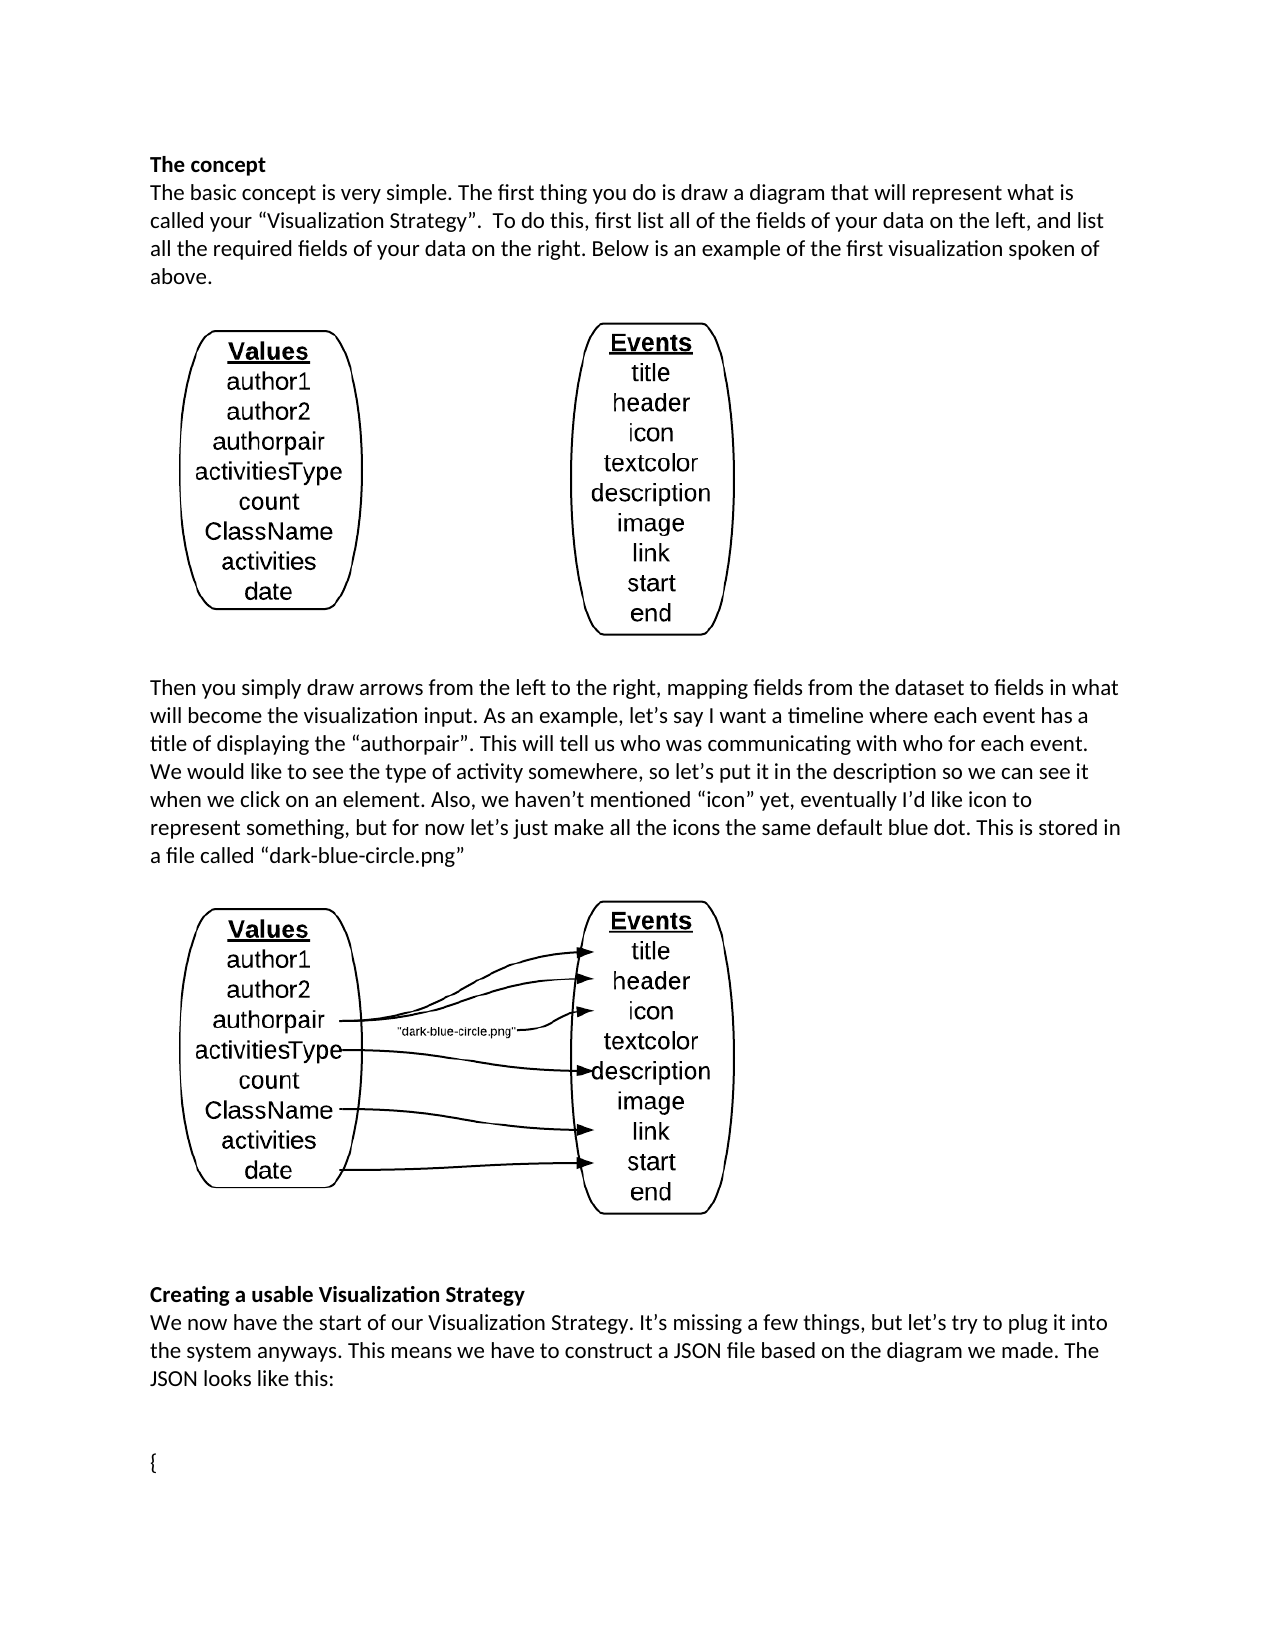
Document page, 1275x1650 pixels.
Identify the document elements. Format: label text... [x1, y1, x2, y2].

text The concept [150, 150, 1125, 178]
picture [150, 290, 754, 673]
picture [150, 869, 754, 1252]
text Then you simply draw arrows from the left to the right, mapping fields from the dataset to fields in what will become the visualization input. As an example, let’s say I want a timeline where each event has a title of displaying the “authorpair”. This will tell us who was communicating with who for each event. We would like to see the type of activity somewhere, so let’s put it in the description so we can see it when we click on an element. Also, we haven’t mentioned “icon” yet, eventually I’d like icon to represent something, but for now let’s just make all the icons the same default blue dot. This is stored in a file called “dark-blue-circle.png” [150, 673, 1125, 869]
text We now have the start of our Visualization Strategy. It’s missing a few things, but let’s try to plug it into the system anyways. This means we have to construct a JSON file based on the diagram we made. The JSON looks like this: [150, 1308, 1125, 1392]
text { [150, 1448, 1125, 1476]
text The basic concept is very simple. The first thing you do is draw a diagram that will represent what is called your “Visualization Strategy”. To do this, first list all of the fields of your data on the left, and list all the required fields of your data on the right. Below is an example of the first visualization spoken of above. [150, 178, 1125, 290]
text Creating a usable Visualization Strategy [150, 1280, 1125, 1308]
